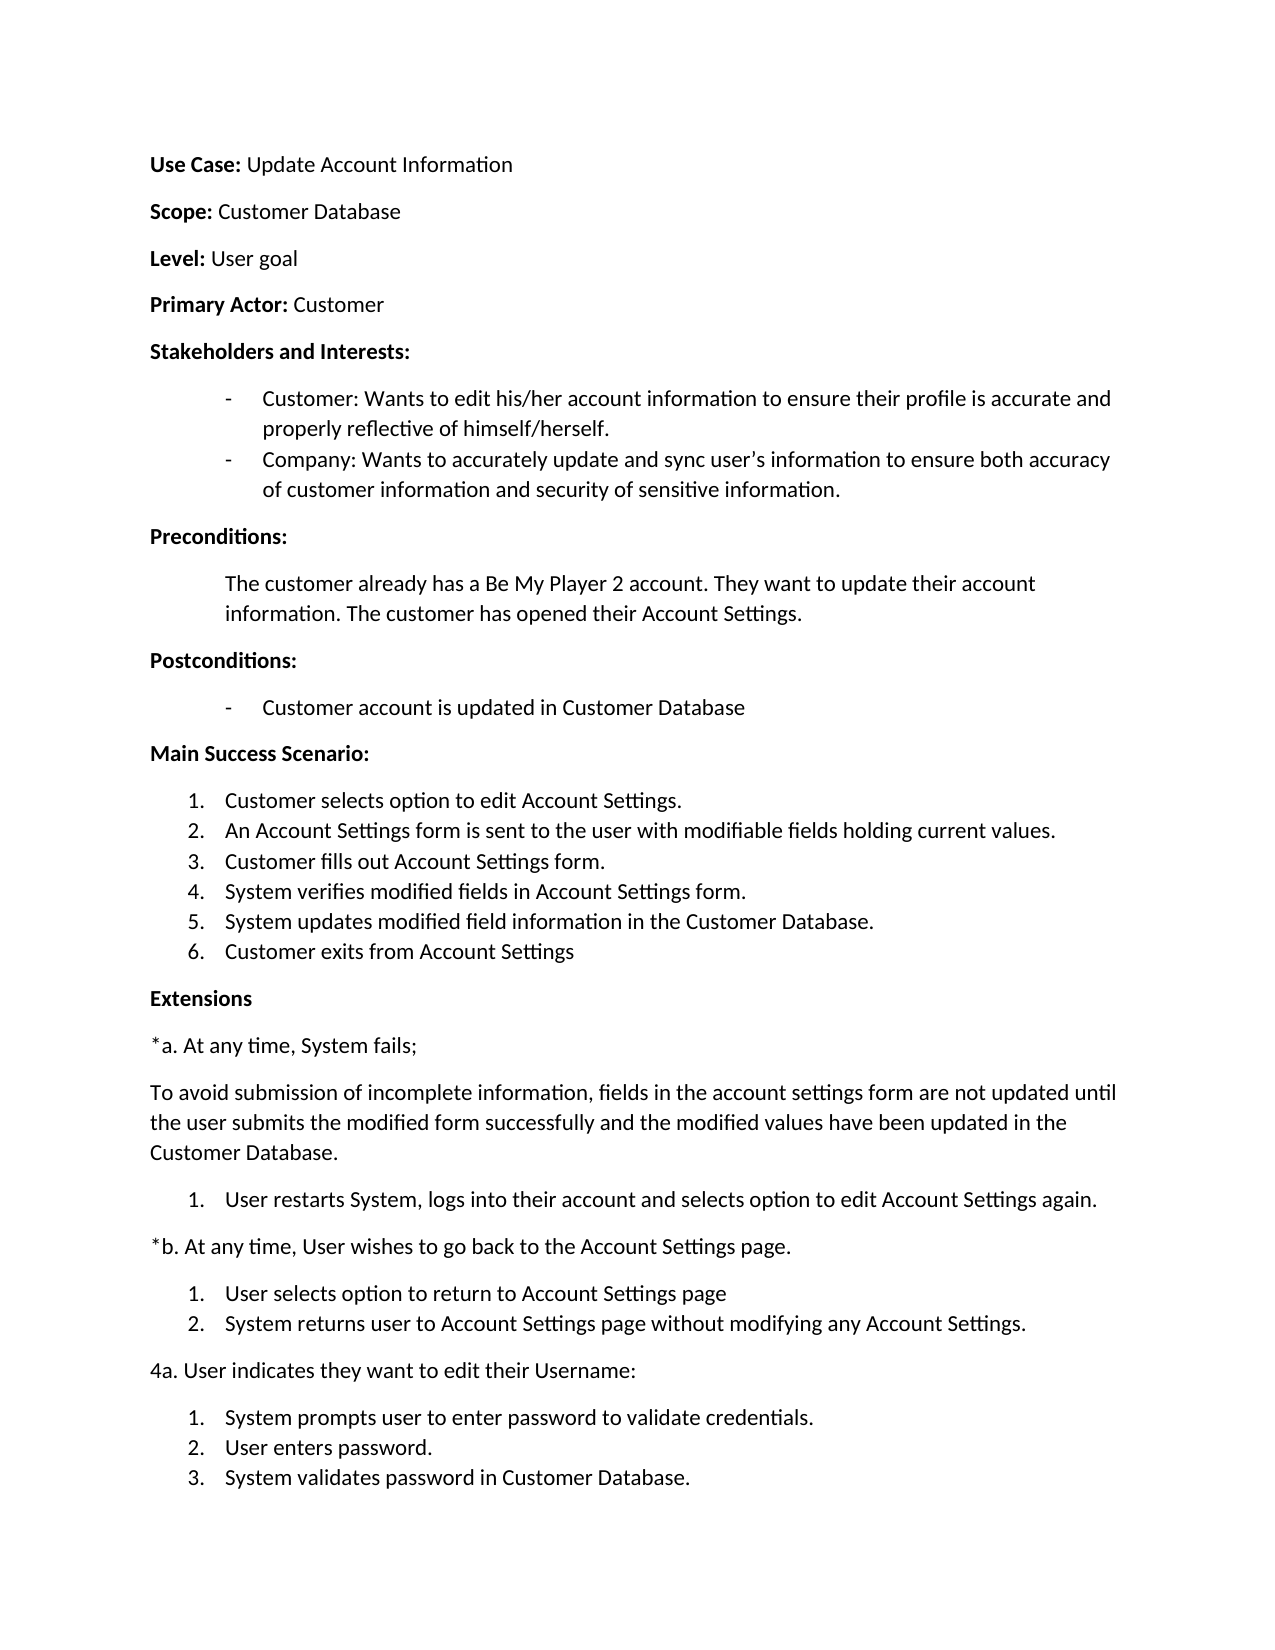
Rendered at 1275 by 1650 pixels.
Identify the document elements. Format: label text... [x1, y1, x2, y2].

list Customer exits from Account Settings [187, 937, 1125, 966]
text Main Success Scenario: [150, 739, 1125, 768]
list An Account Settings form is sent to the user with modifiable fields holding current values. [187, 817, 1125, 845]
list System returns user to Account Settings page without modifying any Account Settings. [187, 1309, 1125, 1337]
text *a. At any time, System fails; [150, 1031, 1125, 1059]
text Preconditions: [150, 522, 1125, 550]
text The customer already has a Be My Player 2 account. They want to update their account information. The customer has opened their Account Settings. [225, 569, 1125, 627]
list Customer fills out Account Settings form. [187, 847, 1125, 875]
list User enters password. [187, 1433, 1125, 1461]
list Company: Wants to accurately update and sync user’s information to ensure both accuracy of customer information and security of sensitive information. [225, 445, 1125, 503]
list System validates password in Customer Database. [187, 1463, 1125, 1492]
list Customer selects option to edit Account Settings. [187, 786, 1125, 814]
list System updates modified field information in the Customer Database. [187, 907, 1125, 935]
text *b. At any time, User wishes to go back to the Account Settings page. [150, 1232, 1125, 1260]
text Stakeholders and Interests: [150, 337, 1125, 366]
text Level: User goal [150, 244, 1125, 272]
text Use Case: Update Account Information [150, 150, 1125, 178]
list System verifies modified fields in Account Settings form. [187, 877, 1125, 905]
list User selects option to return to Account Settings page [187, 1279, 1125, 1307]
text Primary Actor: Customer [150, 291, 1125, 319]
text 4a. User indicates they want to edit their Username: [150, 1356, 1125, 1384]
text To avoid submission of incomplete information, fields in the account settings form are not updated until the user submits the modified form successfully and the modified values have been updated in the Customer Database. [150, 1078, 1125, 1167]
text Extensions [150, 984, 1125, 1012]
text Postconditions: [150, 646, 1125, 674]
text Scope: Customer Database [150, 197, 1125, 225]
list System prompts user to enter password to validate credentials. [187, 1403, 1125, 1431]
list Customer account is updated in Customer Database [225, 693, 1125, 721]
list Customer: Wants to edit his/her account information to ensure their profile is accurate and properly reflective of himself/herself. [225, 384, 1125, 443]
list User restarts System, logs into their account and selects option to edit Account Settings again. [187, 1185, 1125, 1213]
